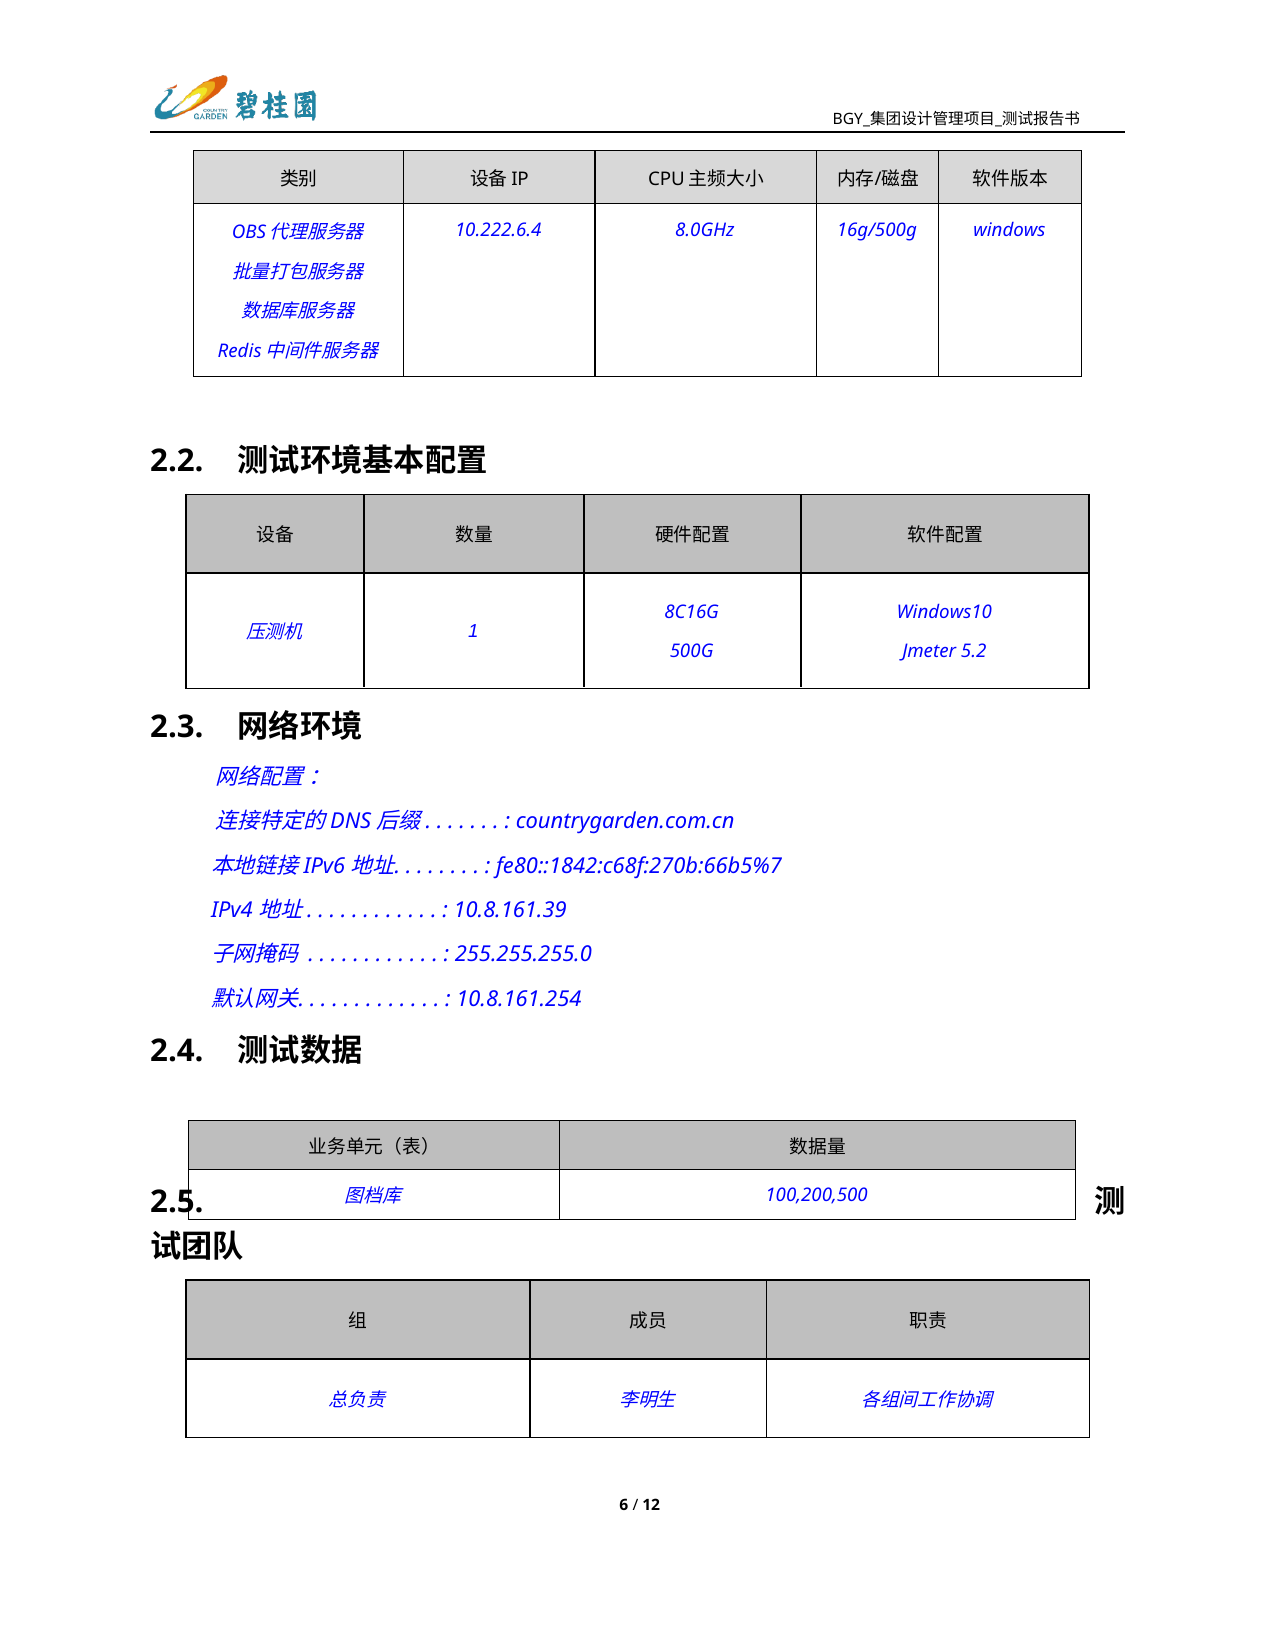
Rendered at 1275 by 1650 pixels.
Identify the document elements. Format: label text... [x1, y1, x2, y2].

text 子网掩码 . . . . . . . . . . . . : 255.255.255.0 [150, 936, 1125, 968]
table_cell 图档库 [189, 1170, 559, 1219]
list 网络环境 [150, 701, 1125, 747]
table_header 设备IP [404, 151, 594, 203]
list 测试团队 [150, 1176, 1125, 1267]
table_cell Windows10 Jmeter 5.2 [802, 574, 1088, 687]
table_header 内存/磁盘 [817, 151, 938, 203]
table_cell 各组间工作协调 [767, 1360, 1089, 1437]
text 连接特定的 DNS 后缀 . . . . . . . : countrygarden.com.cn [150, 803, 1125, 835]
table_header 数量 [365, 495, 583, 572]
table_header 设备 [187, 495, 363, 572]
list 测试环境基本配置 [150, 436, 1125, 481]
text 默认网关. . . . . . . . . . . . . : 10.8.161.254 [150, 981, 1125, 1012]
table_cell 16g/500g [817, 204, 938, 376]
table_cell 1 [365, 574, 583, 687]
table_header 职责 [767, 1281, 1089, 1358]
text 本地链接 IPv6 地址. . . . . . . . : fe80::1842:c68f:270b:66b5%7 [150, 848, 1125, 879]
table_header 业务单元（表） [189, 1121, 559, 1169]
table_header 硬件配置 [585, 495, 800, 572]
list 测试数据 [150, 1025, 1125, 1070]
table_cell windows [939, 204, 1081, 376]
table_header 类别 [194, 151, 403, 203]
table_cell 总负责 [187, 1360, 529, 1437]
table_header 数据量 [560, 1121, 1075, 1169]
picture [150, 75, 326, 125]
text 网络配置 ： [150, 759, 1125, 791]
table_header 软件版本 [939, 151, 1081, 203]
table_cell 压测机 [187, 574, 363, 687]
table_cell 8C16G 500G [585, 574, 800, 687]
table_cell 李明生 [531, 1360, 766, 1437]
table_cell OBS代理服务器 批量打包服务器 数据库服务器 Redis中间件服务器 [194, 204, 403, 376]
table_cell 100,200,500 [560, 1170, 1075, 1219]
table_header CPU主频大小 [596, 151, 816, 203]
table_header 组 [187, 1281, 529, 1358]
table_cell 8.0GHz [596, 204, 816, 376]
text IPv4 地址 . . . . . . . . . . . . : 10.8.161.39 [150, 892, 1125, 924]
table_header 软件配置 [802, 495, 1088, 572]
table_cell 10.222.6.4 [404, 204, 594, 376]
table_header 成员 [531, 1281, 766, 1358]
